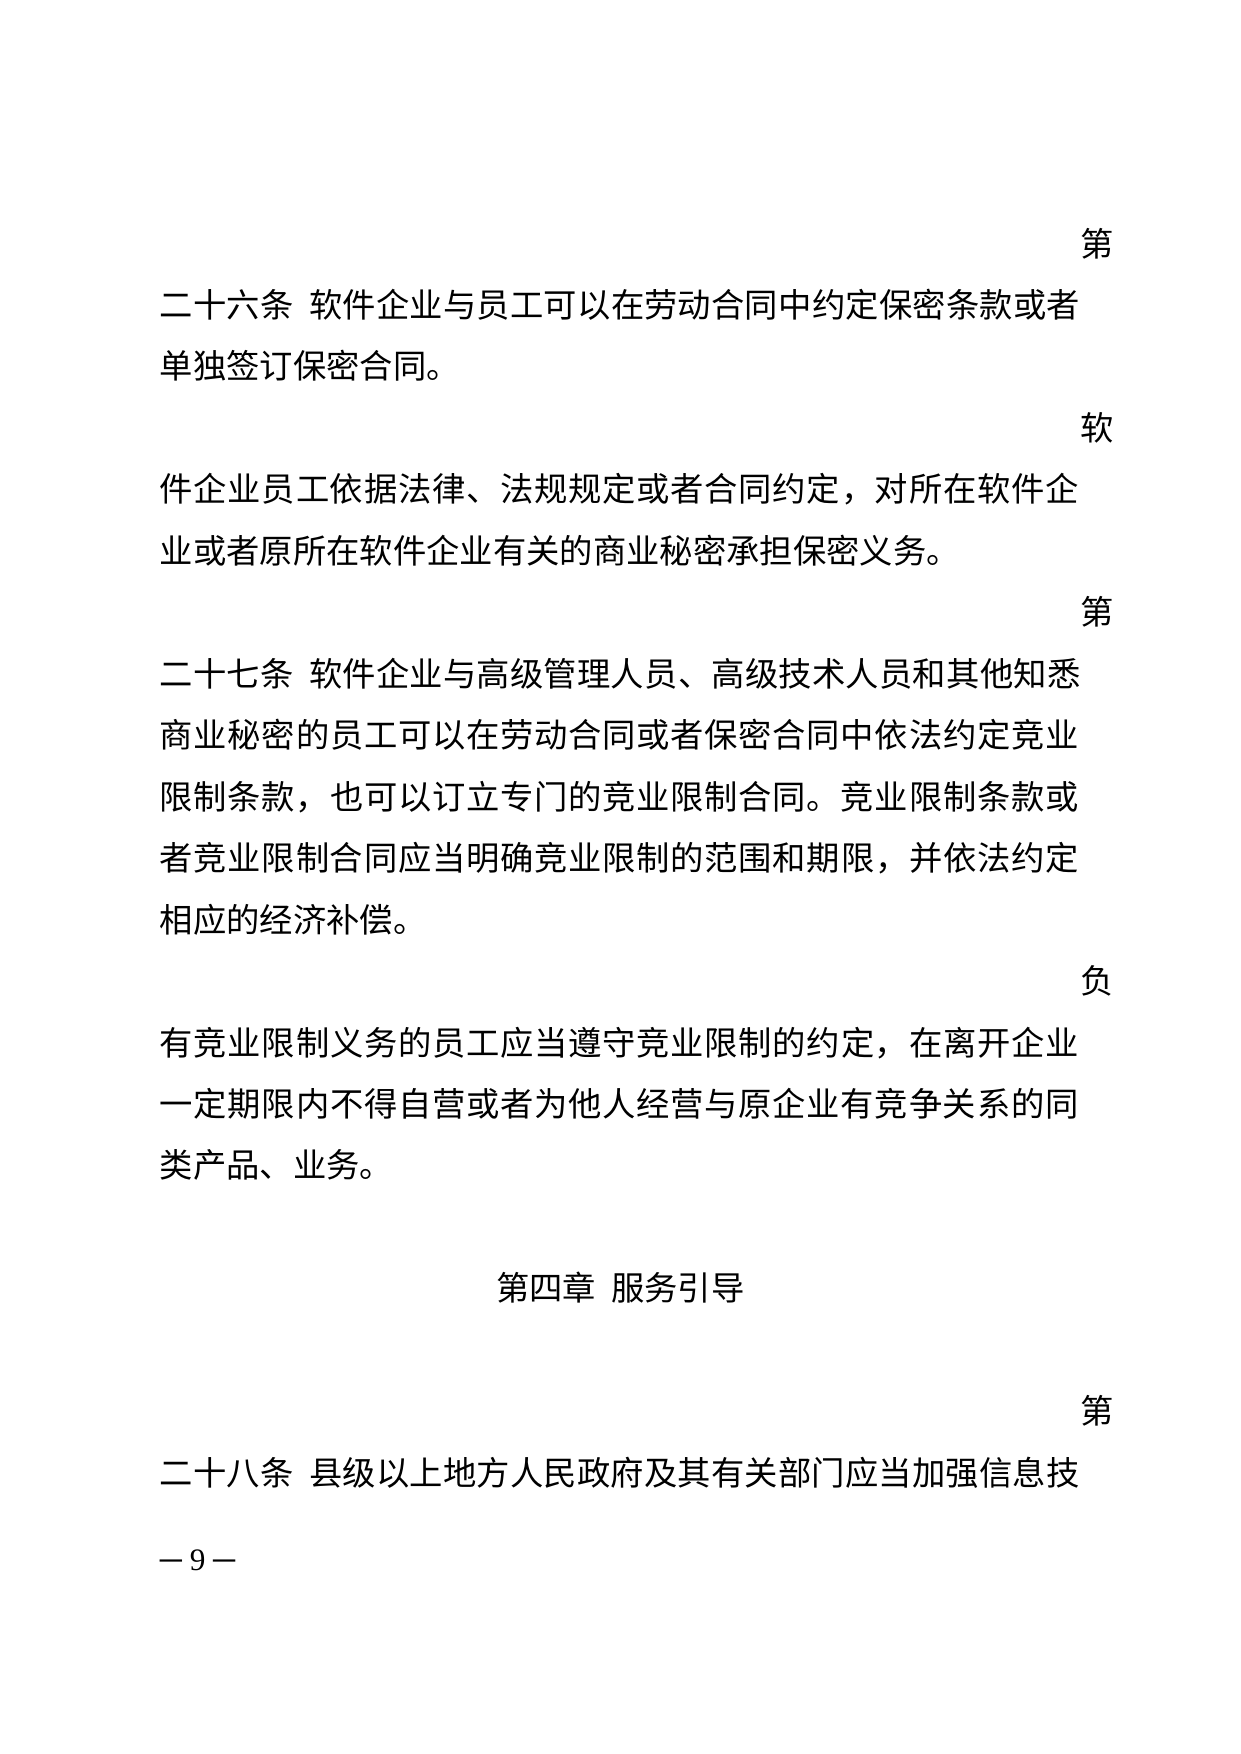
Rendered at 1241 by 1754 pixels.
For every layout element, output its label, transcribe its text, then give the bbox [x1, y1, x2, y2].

text 第二十七条 软件企业与高级管理人员、高级技术人员和其他知悉商业秘密的员工可以在劳动合同或者保密合同中依法约定竞业限制条款，也可以订立专门的竞业限制合同。竞业限制条款或者竞业限制合同应当明确竞业限制的范围和期限，并依法约定相应的经济补偿。 [159, 576, 1081, 944]
text 负有竞业限制义务的员工应当遵守竞业限制的约定，在离开企业一定期限内不得自营或者为他人经营与原企业有竞争关系的同类产品、业务。 [159, 944, 1081, 1190]
text 软件企业员工依据法律、法规规定或者合同约定，对所在软件企业或者原所在软件企业有关的商业秘密承担保密义务。 [159, 391, 1081, 576]
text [159, 1374, 1081, 1497]
text 第四章 服务引导 [159, 1252, 1081, 1313]
text 第二十六条 软件企业与员工可以在劳动合同中约定保密条款或者单独签订保密合同。 [159, 207, 1081, 391]
